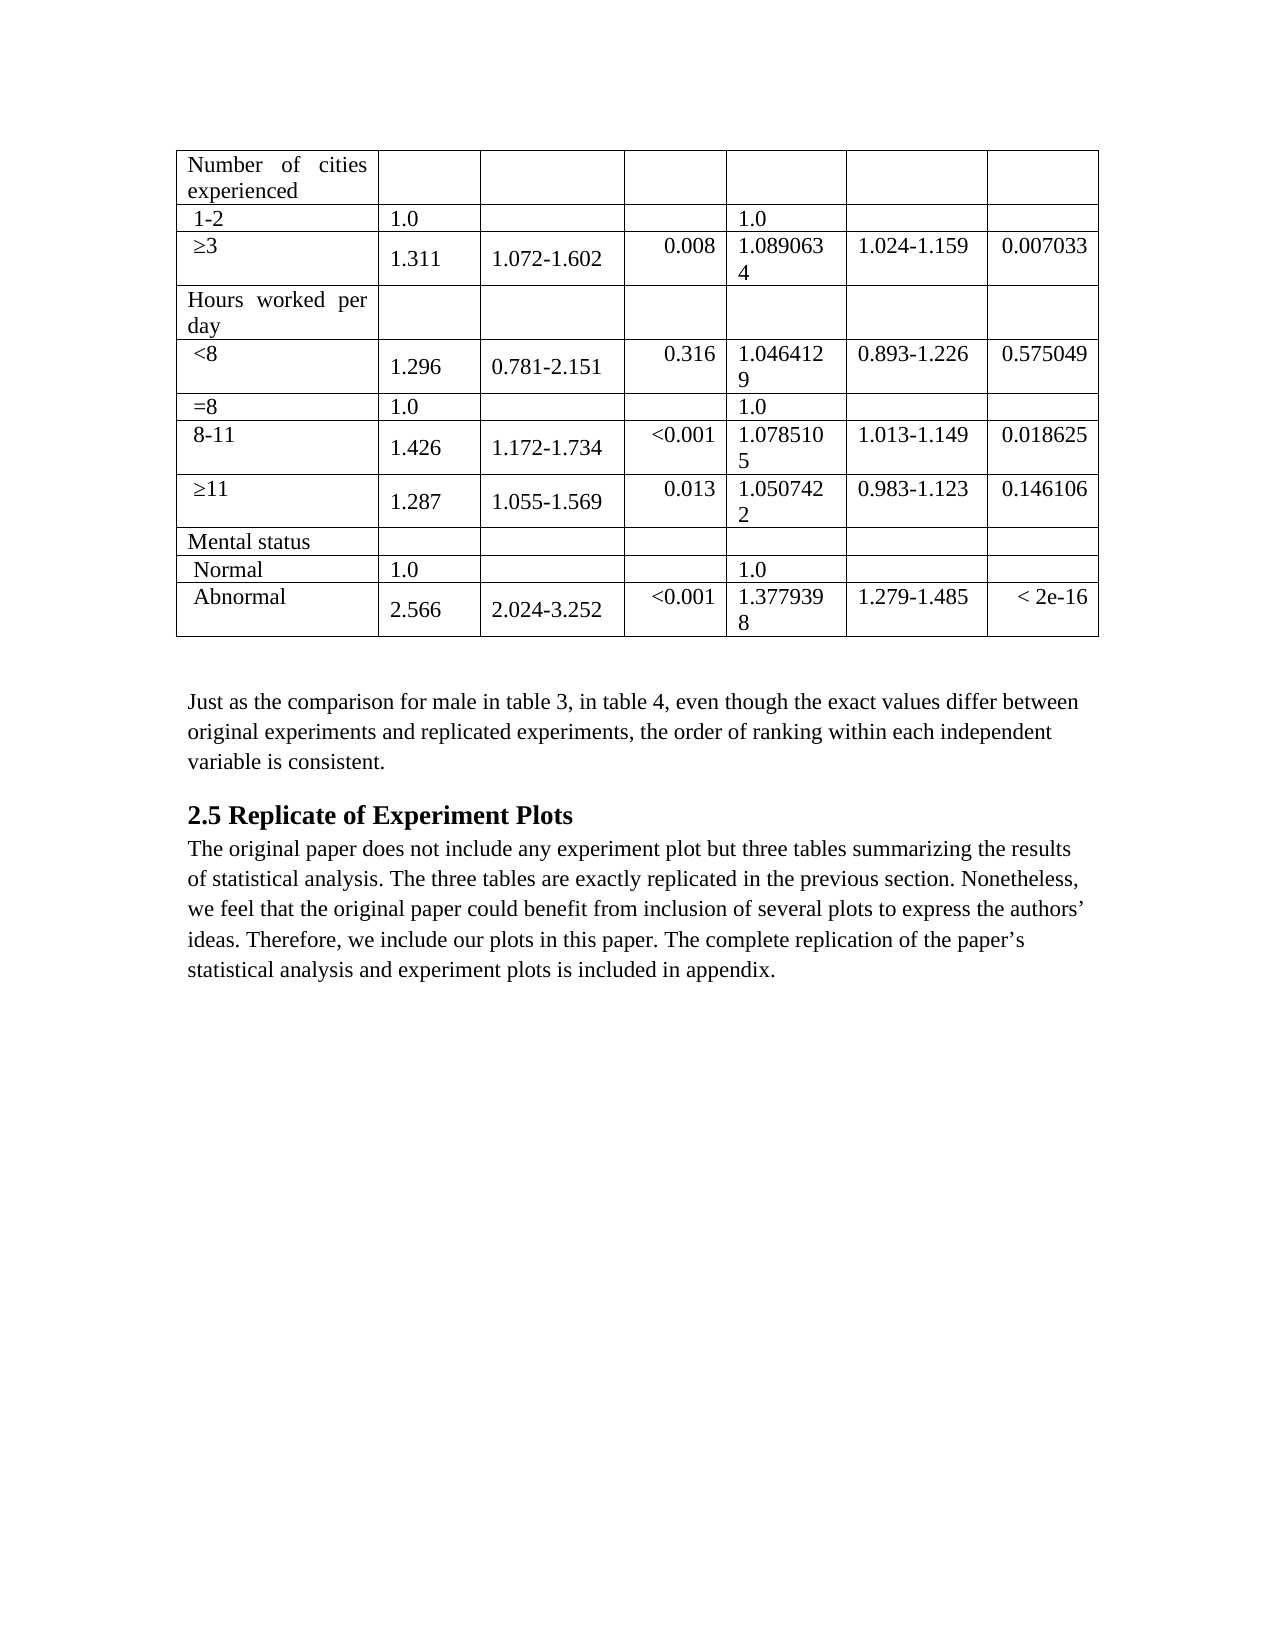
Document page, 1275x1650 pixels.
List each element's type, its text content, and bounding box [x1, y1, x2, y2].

table_cell 1-2 [177, 205, 378, 231]
table_cell [988, 394, 1098, 420]
table_cell Abnormal [177, 583, 378, 636]
table_cell 1.0890634 [727, 232, 846, 285]
table_cell <0.001 [625, 421, 726, 473]
table_cell [727, 151, 846, 204]
table_cell 1.296 [379, 340, 480, 392]
table_cell 1.287 [379, 475, 480, 527]
table_cell [847, 286, 987, 339]
table_cell 1.0464129 [727, 340, 846, 392]
table_cell Hours worked per day [177, 286, 378, 339]
table_cell 0.316 [625, 340, 726, 392]
table_cell 1.0 [379, 394, 480, 420]
table_cell [988, 528, 1098, 555]
table_cell [847, 528, 987, 555]
table_cell [727, 528, 846, 555]
table_cell [481, 205, 624, 231]
table_cell [847, 151, 987, 204]
table_cell 2.024-3.252 [481, 583, 624, 636]
table_cell 1.0 [727, 556, 846, 582]
table_cell [988, 556, 1098, 582]
table_cell 1.172-1.734 [481, 421, 624, 473]
table_cell 0.146106 [988, 475, 1098, 527]
table_cell [847, 556, 987, 582]
text Just as the comparison for male in table 3, in table 4, even though the exact values differ between original experiments and replicated experiments, the order of ranking within each independent variable is consistent. [187, 688, 1087, 775]
table_cell 1.3779398 [727, 583, 846, 636]
table_cell 0.983-1.123 [847, 475, 987, 527]
table_cell [847, 394, 987, 420]
table_cell 0.007033 [988, 232, 1098, 285]
table_cell [988, 205, 1098, 231]
table_cell 1.0 [727, 394, 846, 420]
table_cell [625, 556, 726, 582]
table_cell 0.575049 [988, 340, 1098, 392]
table_cell 1.055-1.569 [481, 475, 624, 527]
table_cell 0.018625 [988, 421, 1098, 473]
table_cell [625, 286, 726, 339]
table_cell 1.013-1.149 [847, 421, 987, 473]
table_cell [481, 151, 624, 204]
table_cell ≥11 [177, 475, 378, 527]
table_cell [481, 286, 624, 339]
table_cell 0.893-1.226 [847, 340, 987, 392]
table_cell [379, 286, 480, 339]
table_cell [481, 394, 624, 420]
table_cell 1.072-1.602 [481, 232, 624, 285]
table_cell <8 [177, 340, 378, 392]
table_cell 1.0 [379, 205, 480, 231]
table_cell [625, 394, 726, 420]
table_cell 0.008 [625, 232, 726, 285]
table_cell Number of cities experienced [177, 151, 378, 204]
table_cell [988, 286, 1098, 339]
table_cell Normal [177, 556, 378, 582]
table_cell [379, 528, 480, 555]
table_cell 1.0 [379, 556, 480, 582]
table_cell 1.0507422 [727, 475, 846, 527]
table_cell 1.0785105 [727, 421, 846, 473]
text The original paper does not include any experiment plot but three tables summarizing the results of statistical analysis. The three tables are exactly replicated in the previous section. Nonetheless, we feel that the original paper could benefit from inclusion of several plots to express the authors’ ideas. Therefore, we include our plots in this paper. The complete replication of the paper’s statistical analysis and experiment plots is included in appendix. [187, 835, 1087, 982]
table_cell Mental status [177, 528, 378, 555]
table_cell 1.0 [727, 205, 846, 231]
table_cell [847, 205, 987, 231]
table_cell < 2e-16 [988, 583, 1098, 636]
table_cell [727, 286, 846, 339]
table_cell 8-11 [177, 421, 378, 473]
table_cell 1.426 [379, 421, 480, 473]
table_cell [625, 528, 726, 555]
subtitle 2.5 Replicate of Experiment Plots [187, 799, 1087, 831]
table_cell 1.311 [379, 232, 480, 285]
table_cell 0.013 [625, 475, 726, 527]
table_cell 0.781-2.151 [481, 340, 624, 392]
table_cell [988, 151, 1098, 204]
table_cell [625, 151, 726, 204]
table_cell [481, 556, 624, 582]
table_cell [379, 151, 480, 204]
table_cell ≥3 [177, 232, 378, 285]
table_cell <0.001 [625, 583, 726, 636]
table_cell 1.279-1.485 [847, 583, 987, 636]
table_cell 1.024-1.159 [847, 232, 987, 285]
table_cell =8 [177, 394, 378, 420]
table_cell [481, 528, 624, 555]
table_cell [625, 205, 726, 231]
table_cell 2.566 [379, 583, 480, 636]
